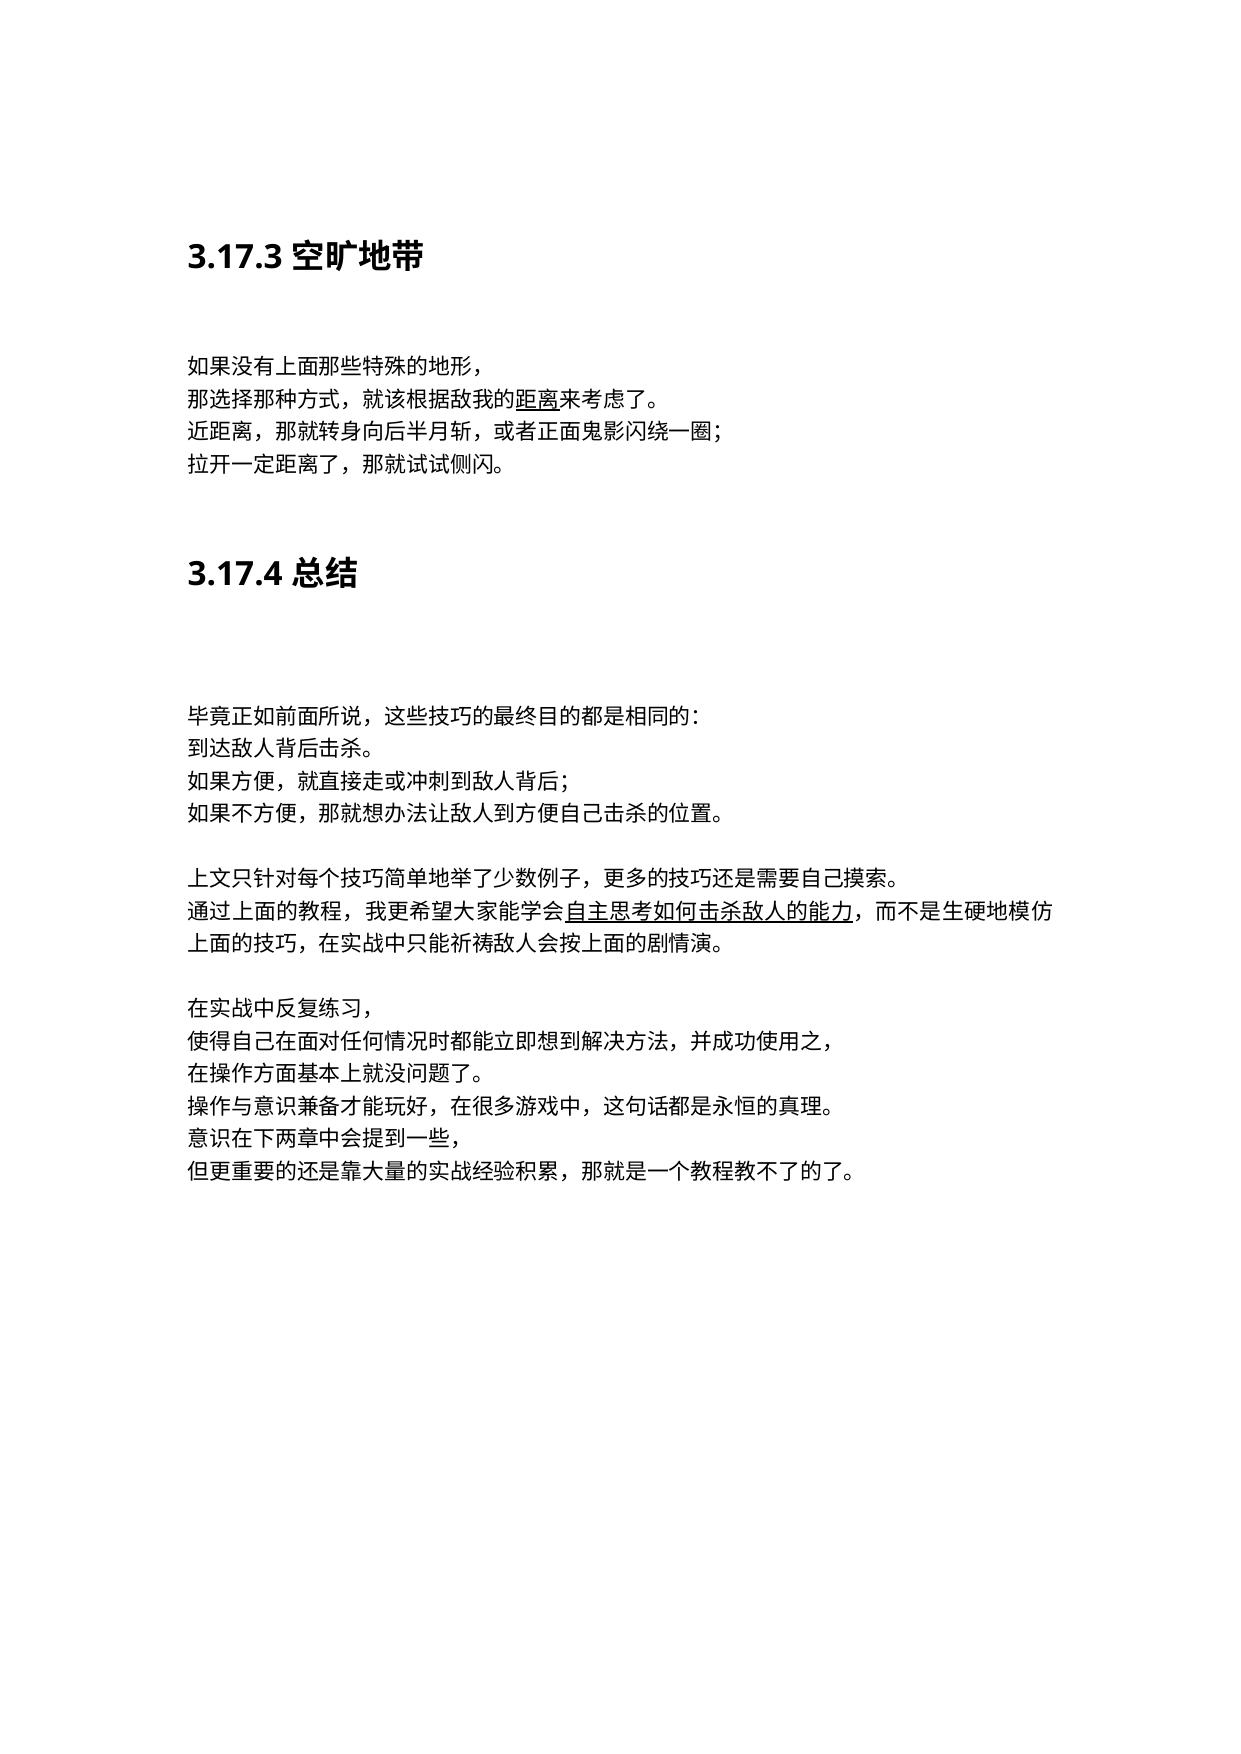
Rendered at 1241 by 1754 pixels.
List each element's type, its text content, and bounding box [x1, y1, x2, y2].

text 在操作方面基本上就没问题了。 [187, 1056, 1053, 1088]
text 拉开一定距离了，那就试试侧闪。 [187, 446, 1053, 479]
text 通过上面的教程，我更希望大家能学会自主思考如何击杀敌人的能力，而不是生硬地模仿上面的技巧，在实战中只能祈祷敌人会按上面的剧情演。 [187, 893, 1053, 958]
text 操作与意识兼备才能玩好，在很多游戏中，这句话都是永恒的真理。 [187, 1088, 1053, 1121]
text 如果没有上面那些特殊的地形， [187, 349, 1053, 381]
text 近距离，那就转身向后半月斩，或者正面鬼影闪绕一圈； [187, 414, 1053, 446]
text 毕竟正如前面所说，这些技巧的最终目的都是相同的： [187, 698, 1053, 731]
text 意识在下两章中会提到一些， [187, 1121, 1053, 1153]
text 在实战中反复练习， [187, 991, 1053, 1023]
text 但更重要的还是靠大量的实战经验积累，那就是一个教程教不了的了。 [187, 1153, 1053, 1186]
subtitle 3.17.3 空旷地带 [187, 222, 1053, 287]
text 那选择那种方式，就该根据敌我的距离来考虑了。 [187, 381, 1053, 414]
text 如果不方便，那就想办法让敌人到方便自己击杀的位置。 [187, 796, 1053, 828]
text 上文只针对每个技巧简单地举了少数例子，更多的技巧还是需要自己摸索。 [187, 861, 1053, 893]
text 使得自己在面对任何情况时都能立即想到解决方法，并成功使用之， [187, 1023, 1053, 1056]
text 到达敌人背后击杀。 [187, 731, 1053, 763]
text 如果方便，就直接走或冲刺到敌人背后； [187, 763, 1053, 796]
subtitle 3.17.4 总结 [187, 538, 1053, 603]
